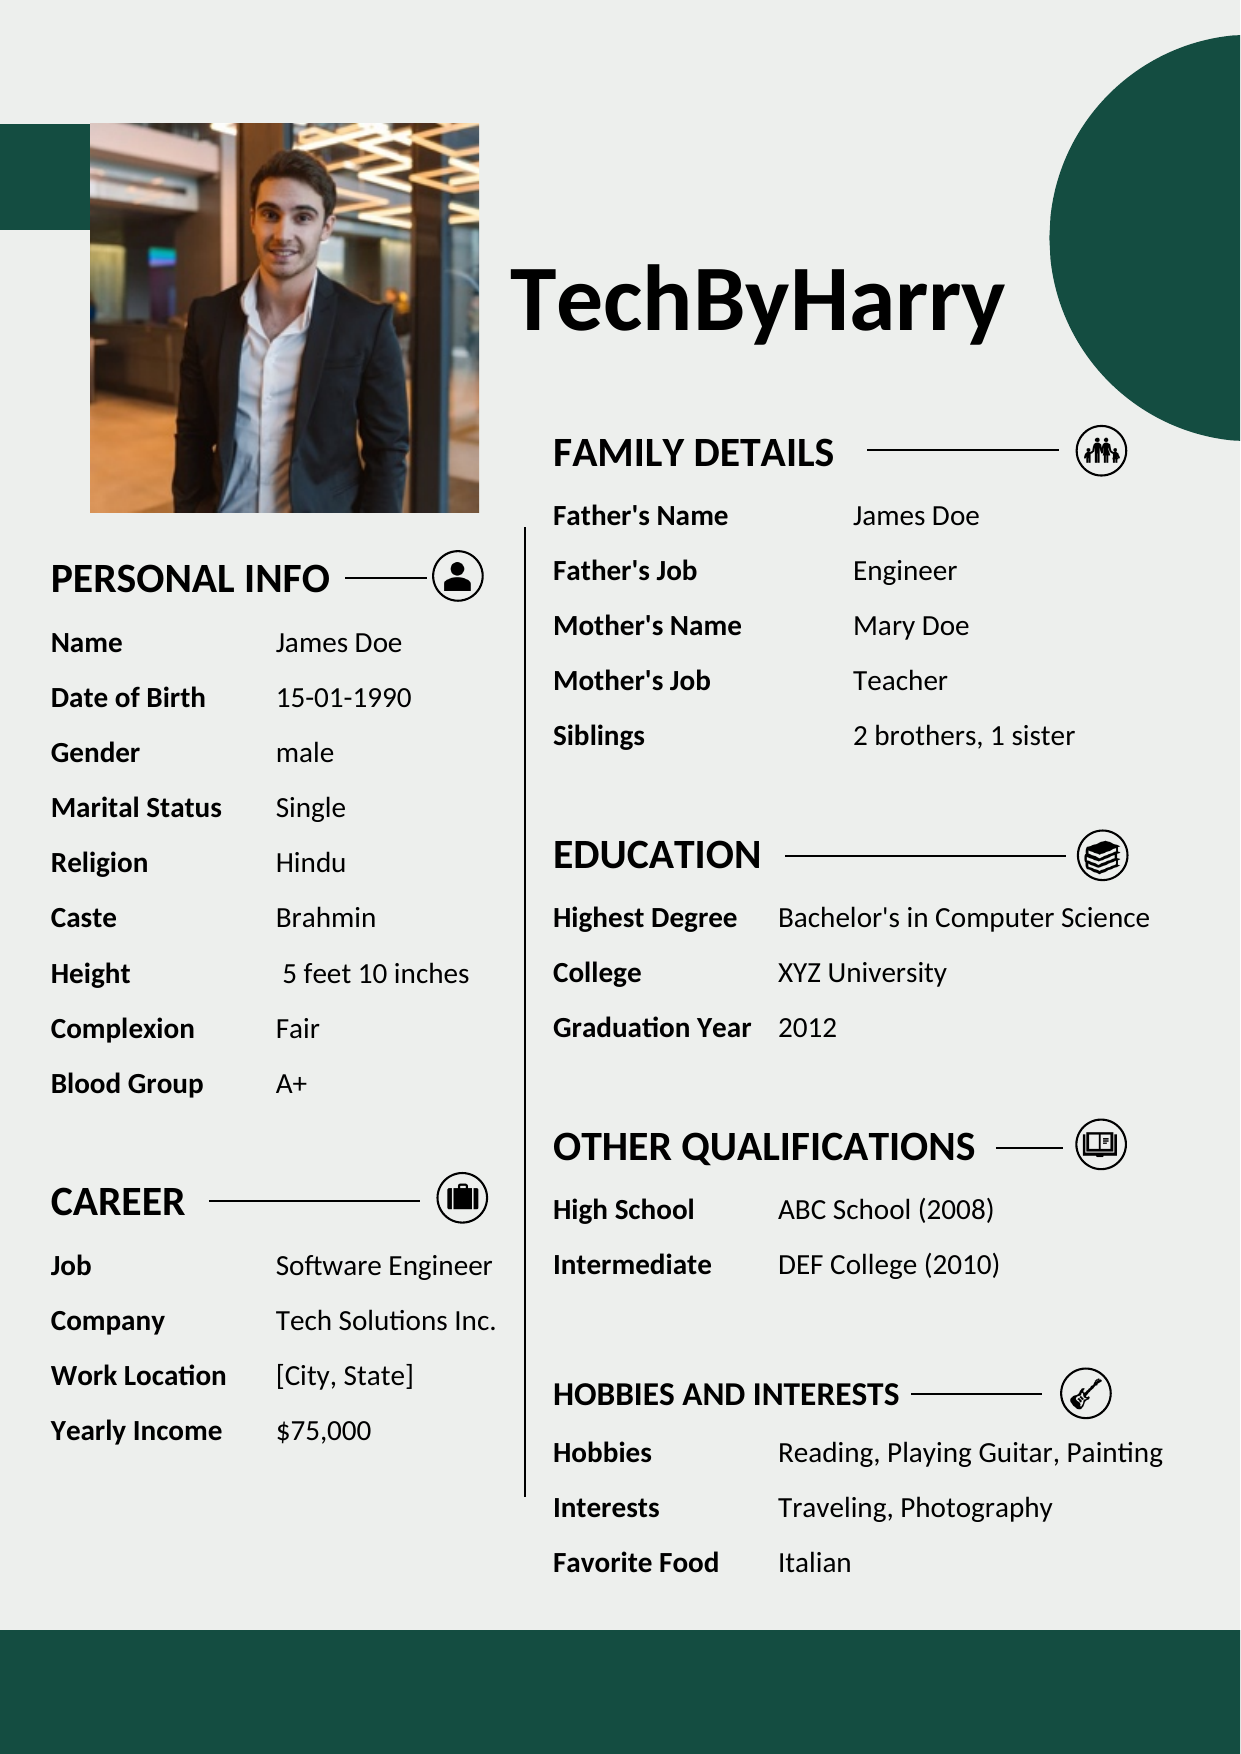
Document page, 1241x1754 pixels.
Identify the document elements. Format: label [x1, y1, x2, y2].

picture [437, 557, 477, 596]
picture [444, 1178, 480, 1214]
picture [1081, 1126, 1118, 1162]
picture [90, 123, 480, 513]
picture [1065, 1374, 1105, 1414]
picture [1082, 430, 1121, 470]
picture [1082, 837, 1122, 877]
